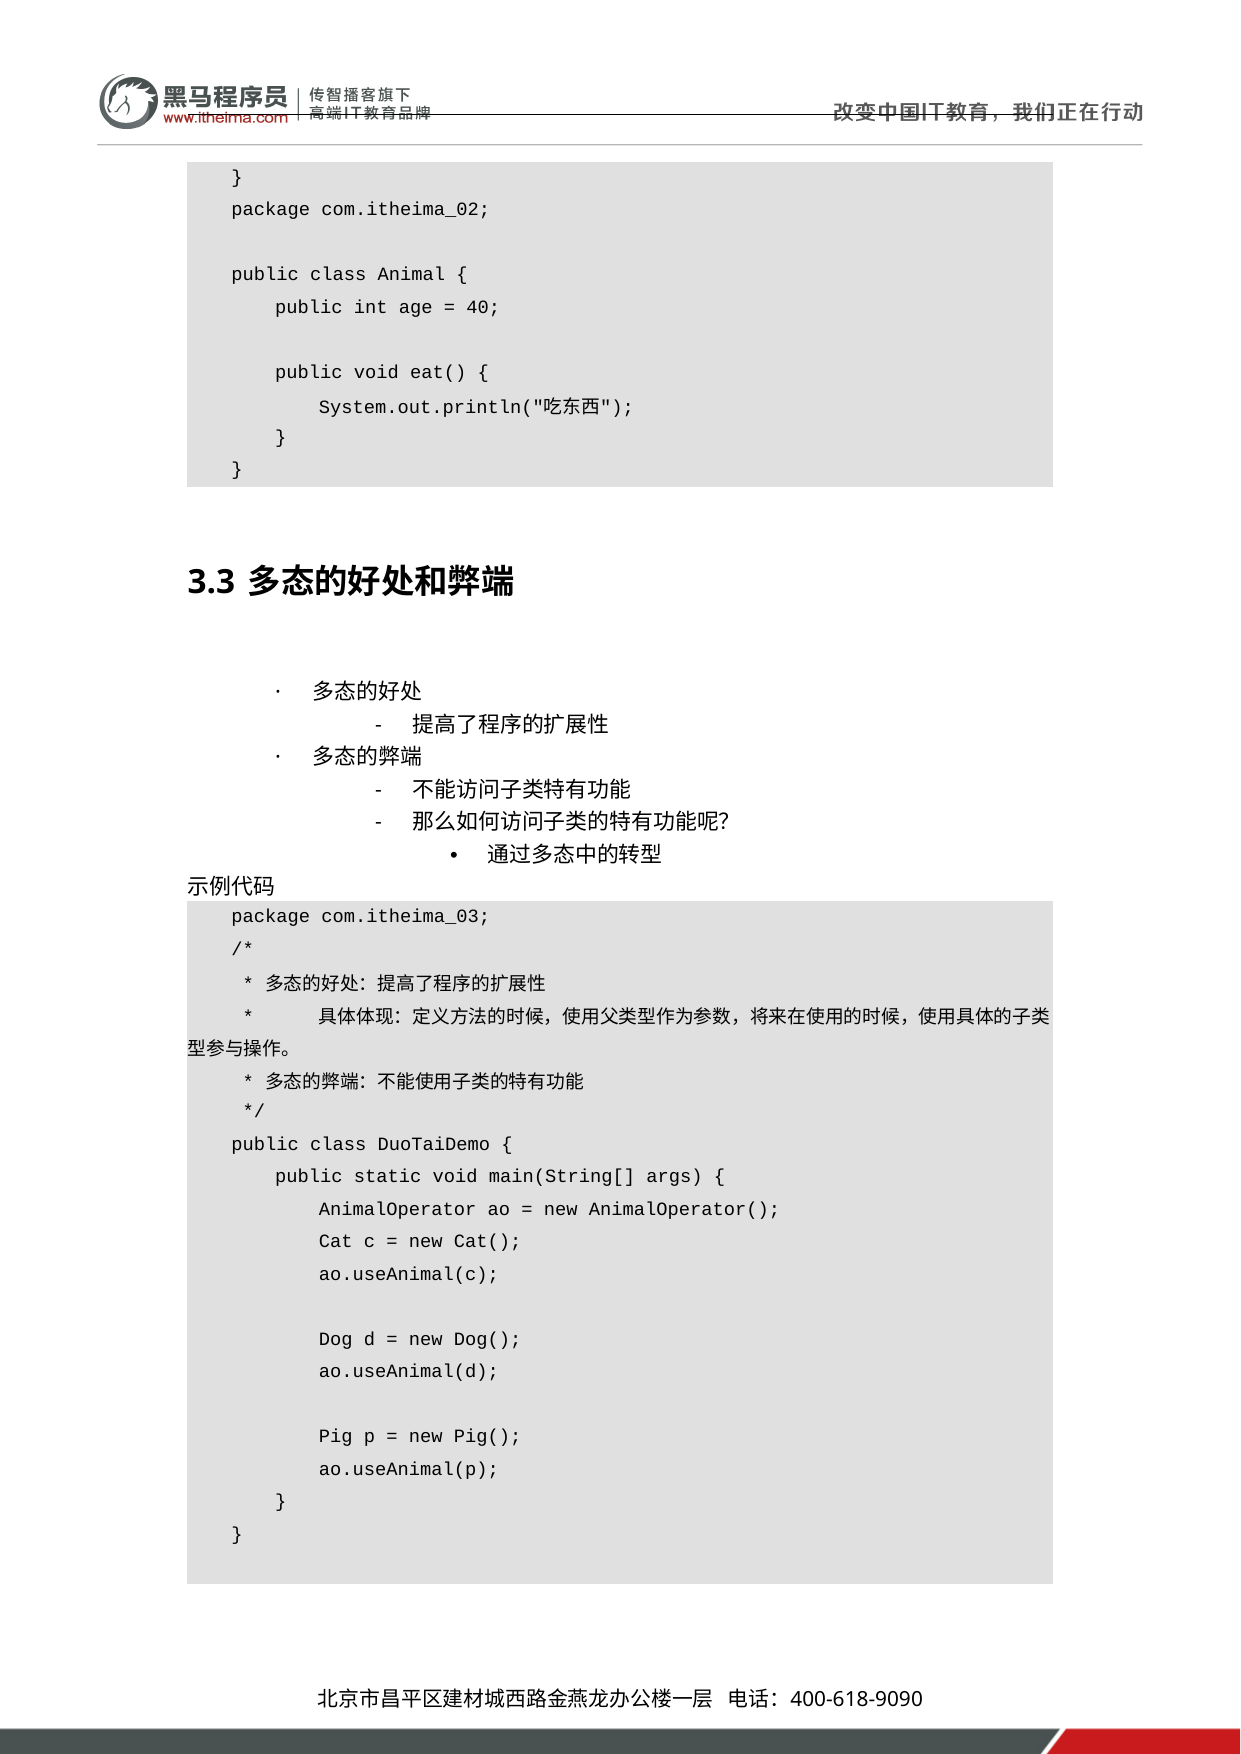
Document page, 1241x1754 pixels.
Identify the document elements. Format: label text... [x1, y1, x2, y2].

text Pig p = new Pig(); [187, 1421, 1053, 1454]
text * 多态的弊端：不能使用子类的特有功能 [187, 1064, 1053, 1096]
text public class Animal { [187, 259, 1053, 292]
text ao.useAnimal(p); [187, 1454, 1053, 1486]
text } [187, 1519, 1053, 1551]
text System.out.println("吃东西"); [187, 389, 1053, 422]
text /* [187, 934, 1053, 966]
text } [187, 422, 1053, 454]
text public int age = 40; [187, 292, 1053, 324]
text } [187, 162, 1053, 194]
text public void eat() { [187, 357, 1053, 389]
text Cat c = new Cat(); [187, 1226, 1053, 1259]
list 多态的好处 [275, 674, 1053, 706]
text AnimalOperator ao = new AnimalOperator(); [187, 1194, 1053, 1226]
text * 具体体现：定义方法的时候，使用父类型作为参数，将来在使用的时候，使用具体的子类型参与操作。 [187, 999, 1053, 1064]
list 那么如何访问子类的特有功能呢？ [375, 804, 1053, 836]
text package com.itheima_02; [187, 194, 1053, 227]
list 提高了程序的扩展性 [375, 706, 1053, 739]
text public static void main(String[] args) { [187, 1161, 1053, 1194]
picture [0, 1669, 1241, 1754]
text package com.itheima_03; [187, 901, 1053, 934]
text 示例代码 [187, 869, 1053, 901]
subtitle 多态的好处和弊端 [187, 547, 1053, 612]
list 多态的弊端 [275, 739, 1053, 771]
text public class DuoTaiDemo { [187, 1129, 1053, 1161]
text */ [187, 1096, 1053, 1129]
picture [0, 3, 1241, 153]
text } [187, 1486, 1053, 1519]
text } [187, 454, 1053, 487]
text * 多态的好处：提高了程序的扩展性 [187, 966, 1053, 999]
list 通过多态中的转型 [450, 836, 1053, 869]
text ao.useAnimal(d); [187, 1356, 1053, 1389]
text Dog d = new Dog(); [187, 1324, 1053, 1356]
list 不能访问子类特有功能 [375, 771, 1053, 804]
text ao.useAnimal(c); [187, 1259, 1053, 1291]
